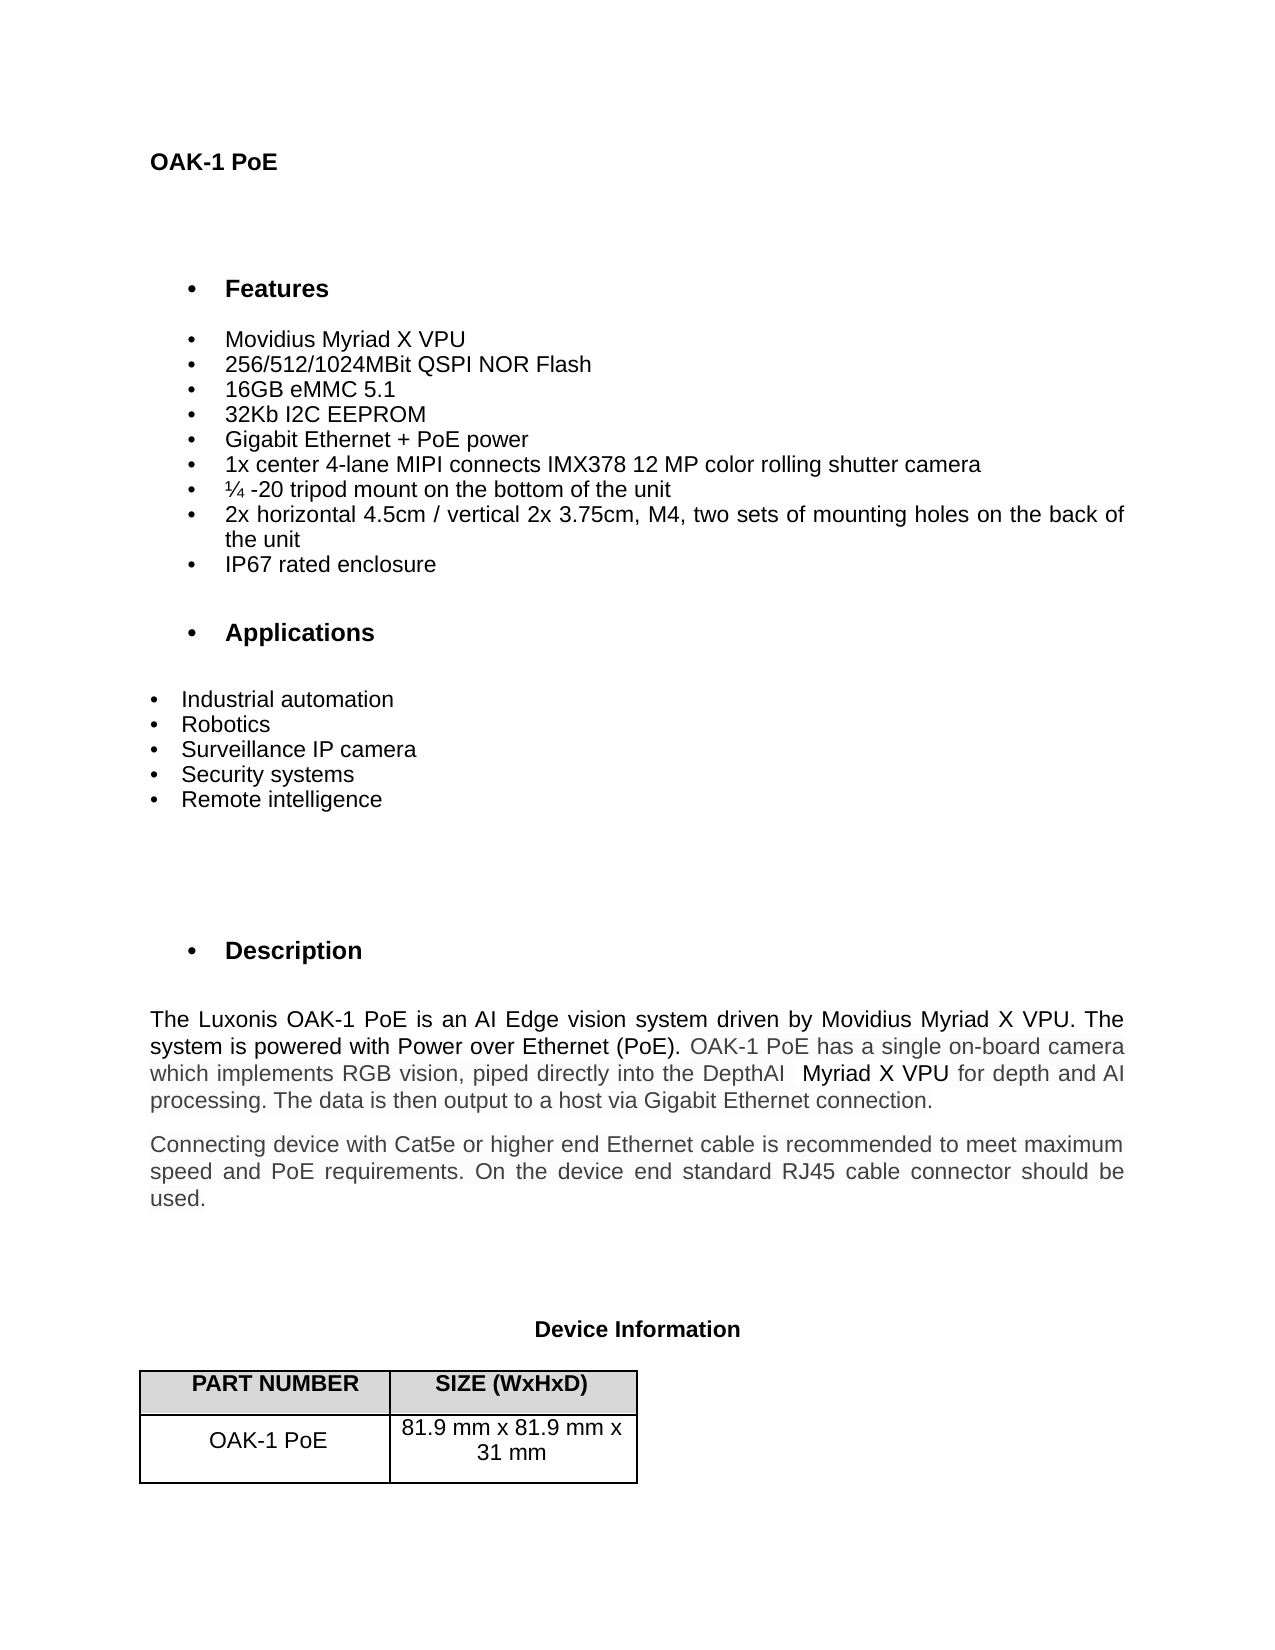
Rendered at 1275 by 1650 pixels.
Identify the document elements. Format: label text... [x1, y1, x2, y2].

list Description [187, 939, 1125, 964]
list 32Kb I2C EEPROM [187, 402, 1125, 427]
list Gigabit Ethernet + PoE power [187, 427, 1125, 452]
list Features [187, 277, 1125, 302]
list Industrial automation [150, 688, 1125, 713]
list Applications [187, 621, 1125, 646]
table_cell OAK-1 PoE [141, 1416, 389, 1482]
text The Luxonis OAK-1 PoE is an AI Edge vision system driven by Movidius Myriad X VPU. The system is powered with Power over Ethernet (PoE). OAK-1 PoE has a single on-board camera which implements RGB vision, piped directly into the DepthAI Myriad X VPU for depth and AI processing. The data is then output to a host via Gigabit Ethernet connection. [150, 1006, 1125, 1060]
list Surveillance IP camera [150, 738, 1125, 763]
list 1x center 4-lane MIPI connects IMX378 12 MP color rolling shutter camera [187, 452, 1125, 477]
list 2x horizontal 4.5cm / vertical 2x 3.75cm, M4, two sets of mounting holes on the back of the unit [187, 502, 1125, 552]
list Robotics [150, 713, 1125, 738]
list Remote intelligence [150, 788, 1125, 813]
table_cell 81.9 mm x 81.9 mm x 31 mm [391, 1416, 636, 1482]
list 256/512/1024MBit QSPI NOR Flash [187, 352, 1125, 377]
text Connecting device with Cat5e or higher end Ethernet cable is recommended to meet maximum speed and PoE requirements. On the device end standard RJ45 cable connector should be used. [150, 1184, 1125, 1212]
list Movidius Myriad X VPU [187, 327, 1125, 352]
text Device Information [150, 1316, 1125, 1343]
list ¼ -20 tripod mount on the bottom of the unit [187, 477, 1125, 502]
table_header SIZE (WxHxD) [391, 1372, 636, 1413]
list 16GB eMMC 5.1 [187, 377, 1125, 402]
table_header PART NUMBER [141, 1372, 389, 1413]
text OAK-1 PoE [150, 150, 1125, 175]
list IP67 rated enclosure [187, 552, 1125, 577]
list Security systems [150, 763, 1125, 788]
